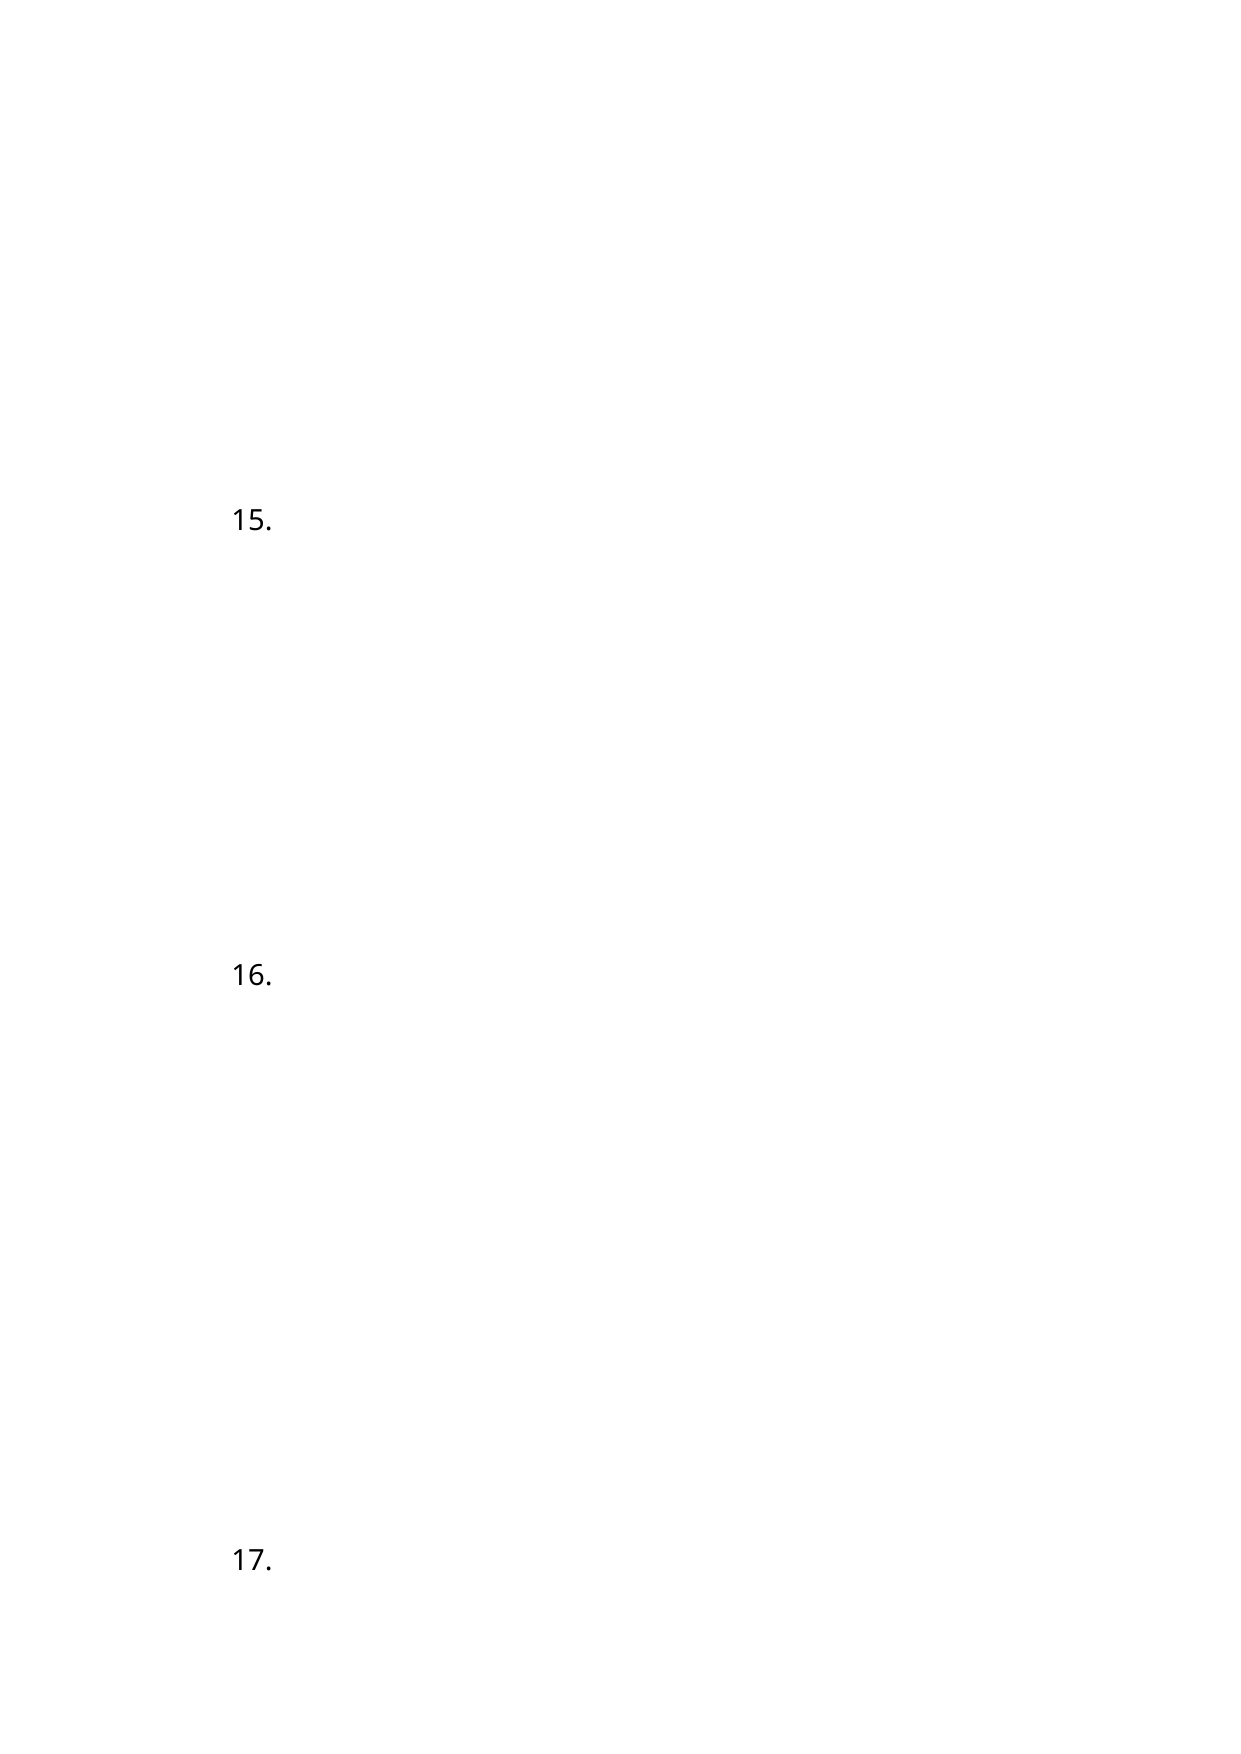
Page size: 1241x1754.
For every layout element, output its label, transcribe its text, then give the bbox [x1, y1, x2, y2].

list 15. [187, 487, 1053, 552]
list 16. [187, 942, 1053, 1007]
list 17. [187, 1527, 1053, 1592]
